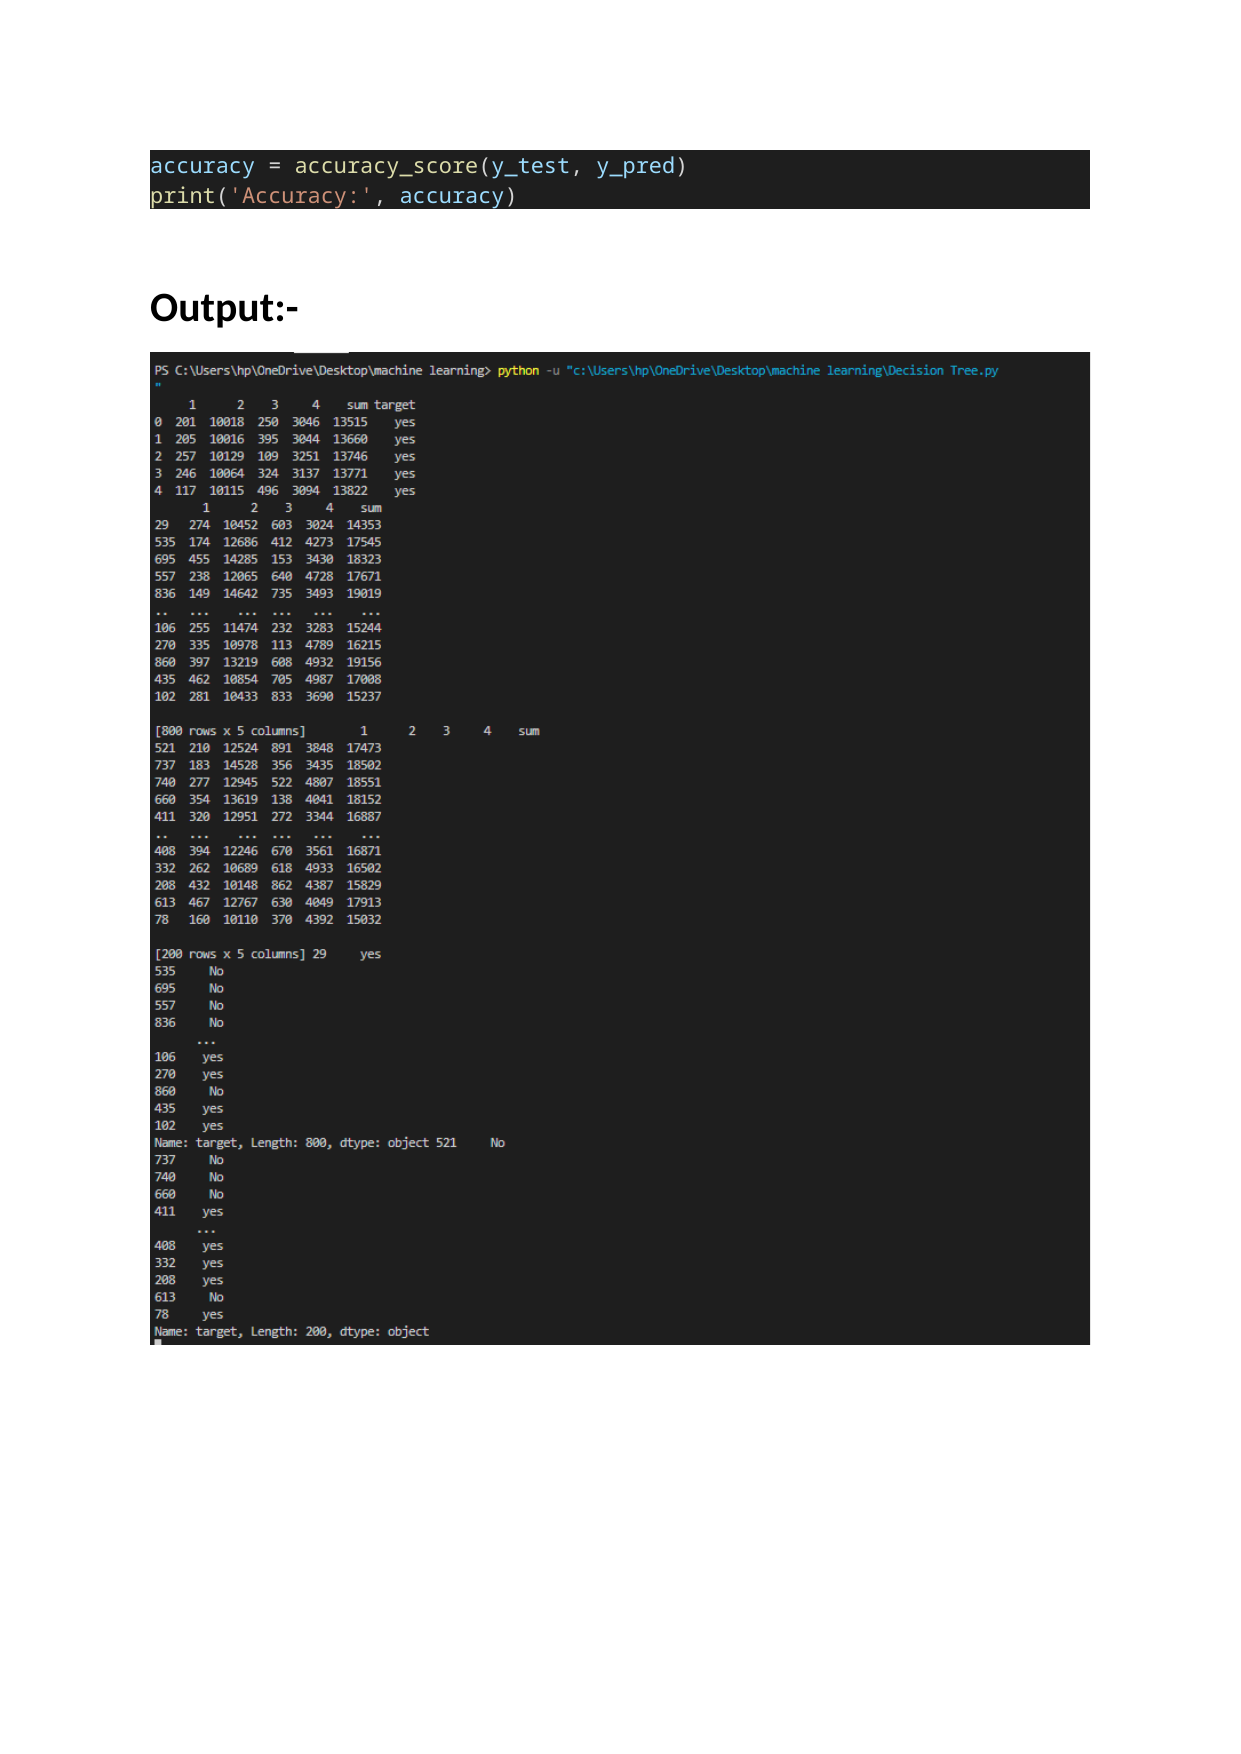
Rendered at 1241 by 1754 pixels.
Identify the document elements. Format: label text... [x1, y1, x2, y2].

text Output:- [150, 281, 1090, 332]
picture [150, 352, 1091, 1345]
text accuracy = accuracy_score(y_test, y_pred) [150, 150, 1090, 180]
text print('Accuracy:', accuracy) [150, 180, 1090, 209]
